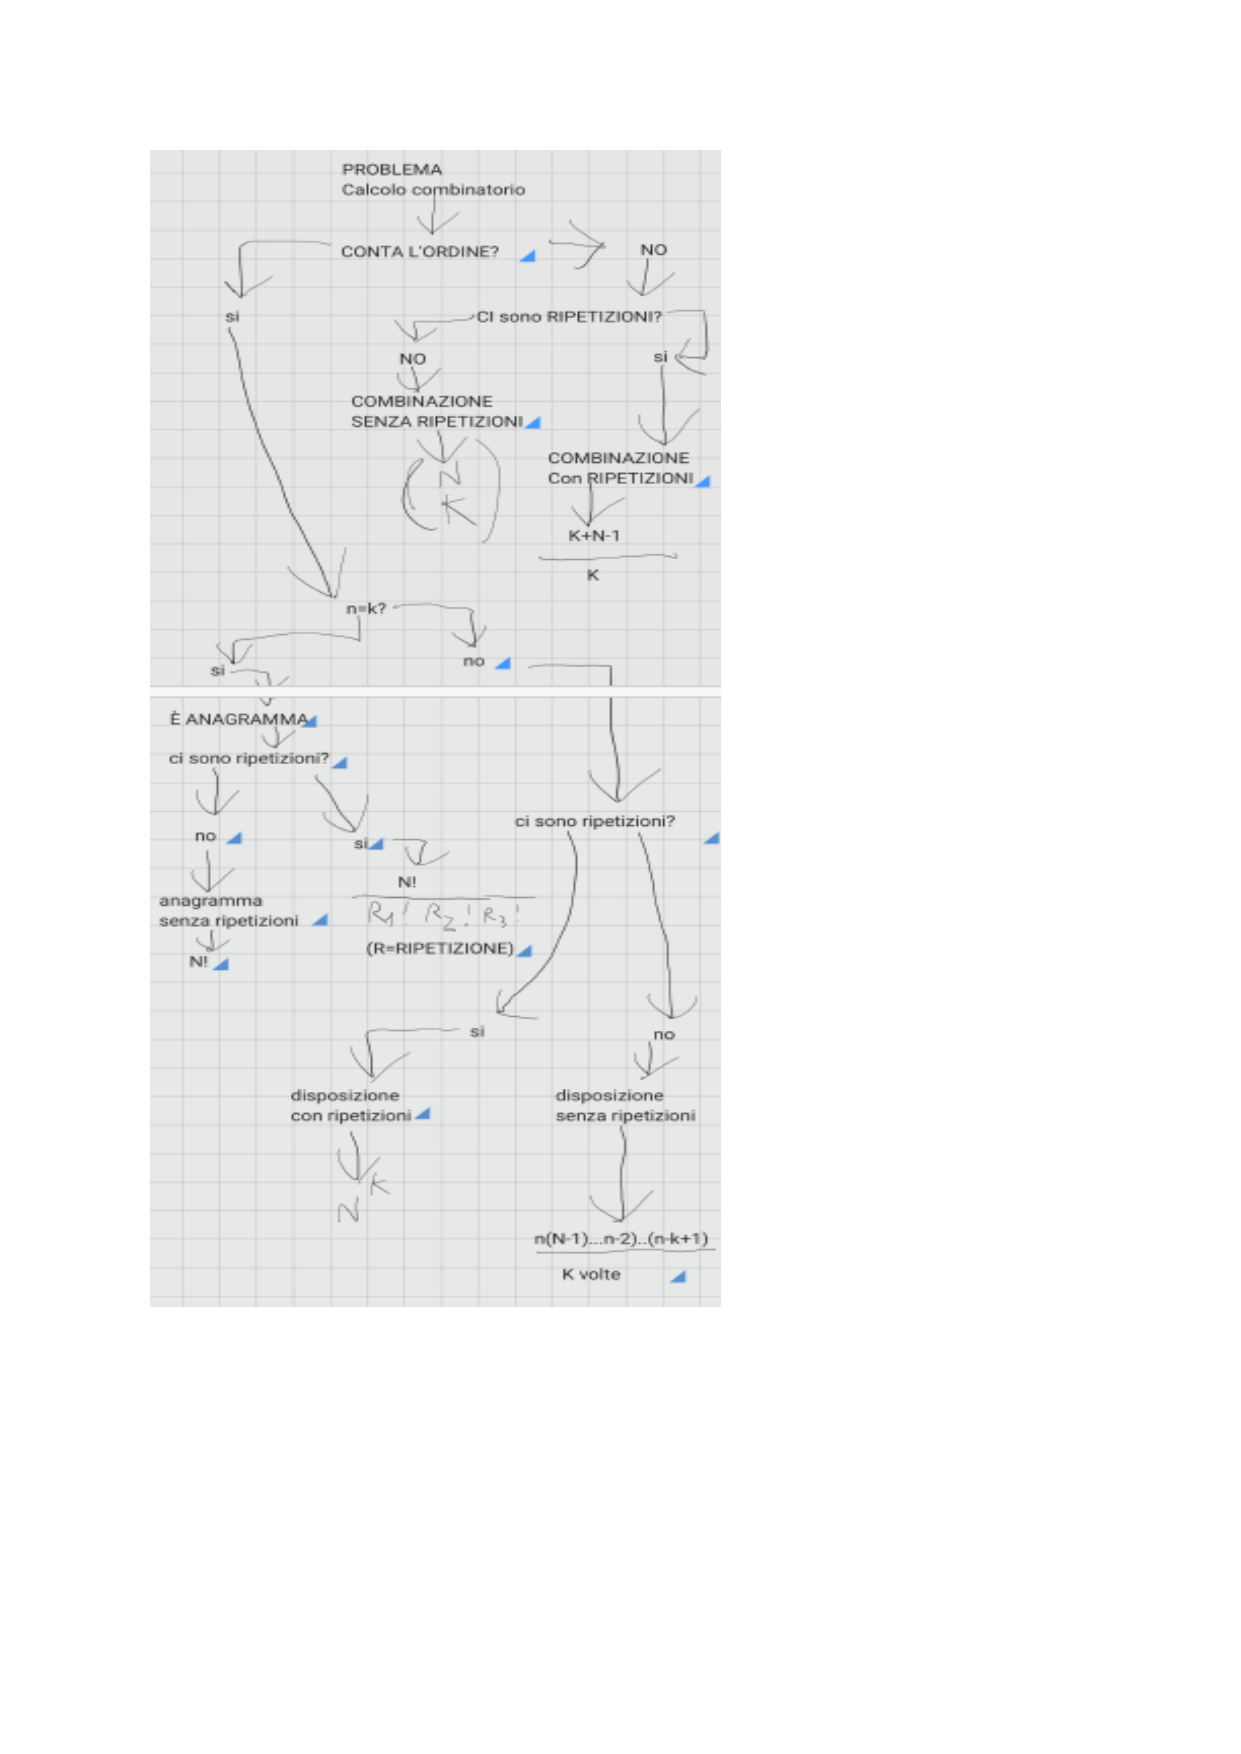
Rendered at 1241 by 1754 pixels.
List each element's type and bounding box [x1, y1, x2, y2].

picture [150, 150, 722, 1307]
